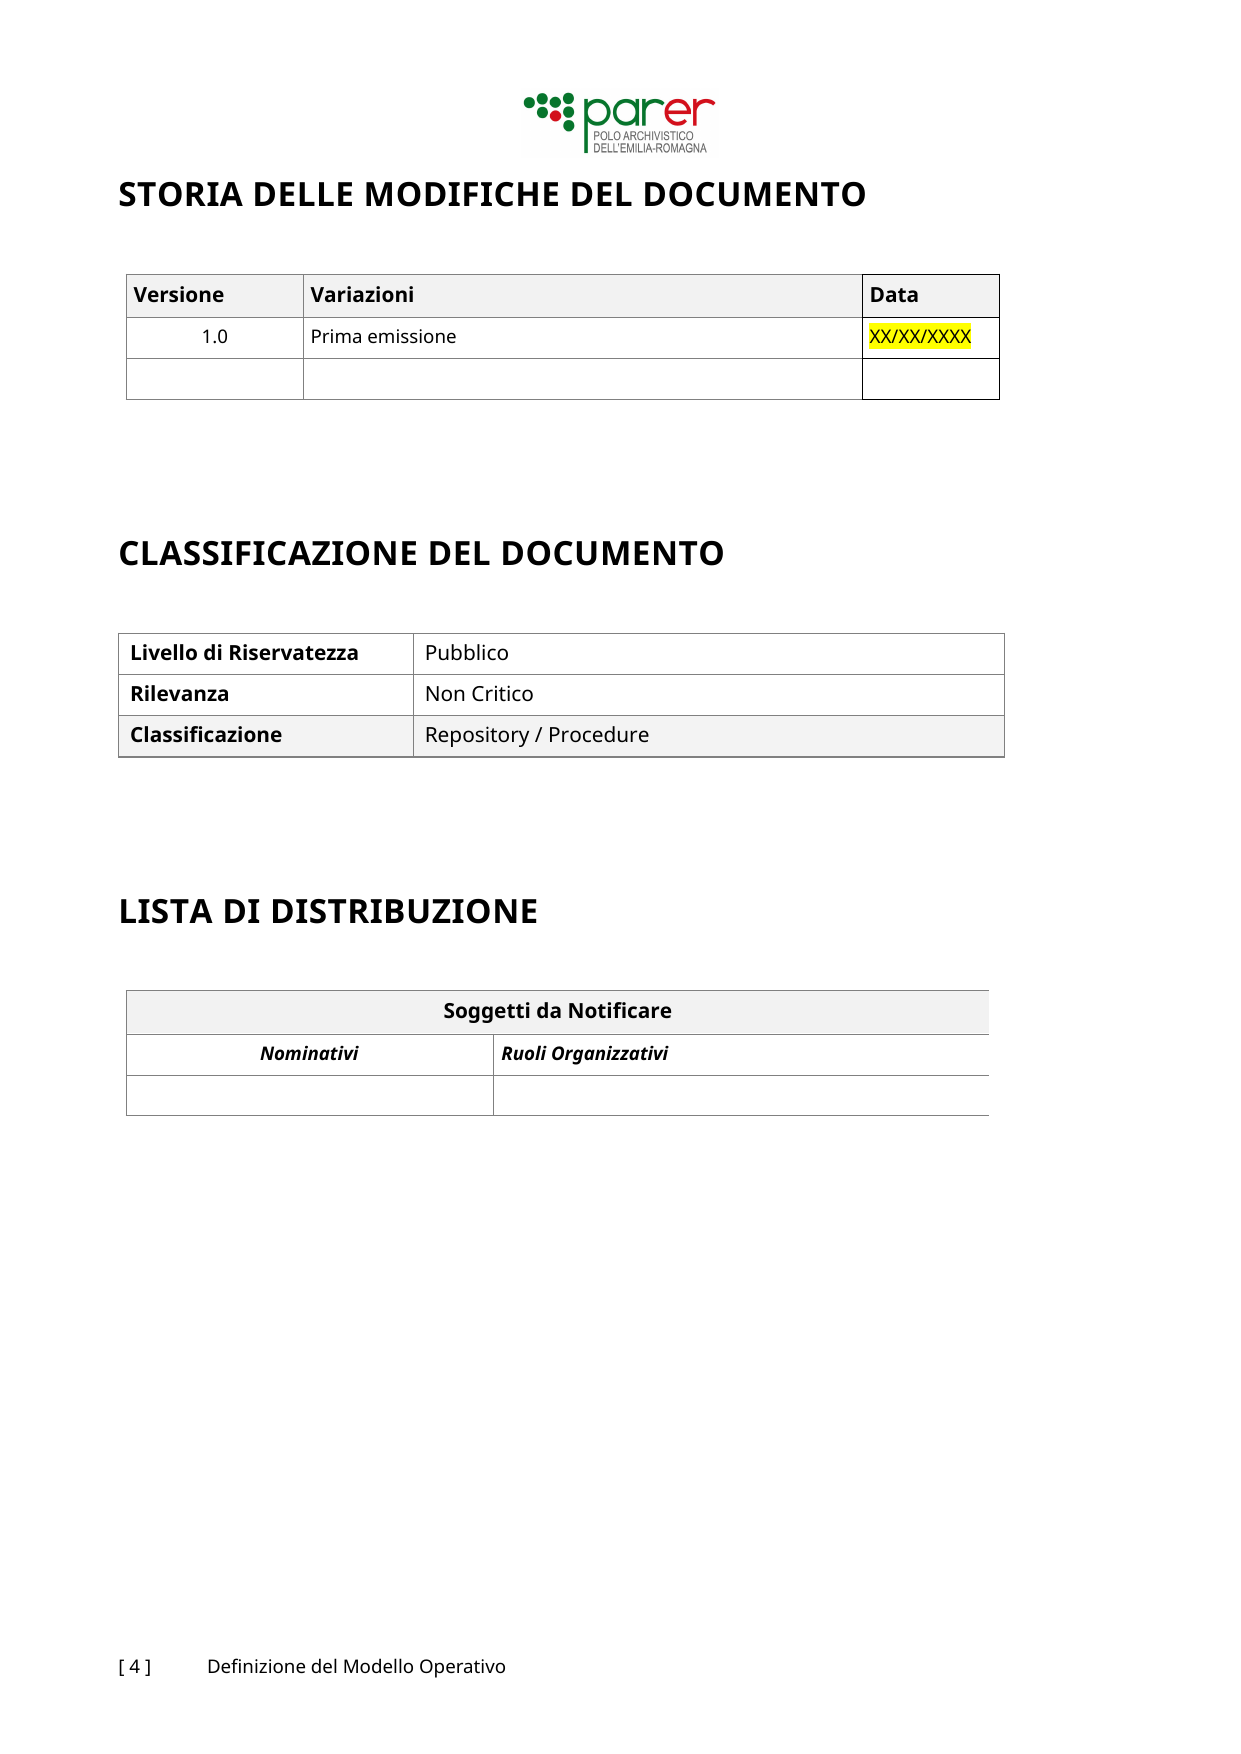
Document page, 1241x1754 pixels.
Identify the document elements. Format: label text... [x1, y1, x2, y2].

table_cell [127, 359, 303, 399]
table_cell [863, 359, 999, 399]
picture [521, 88, 720, 158]
table_cell XX/XX/XXXX [863, 318, 999, 358]
table_header Versione [127, 275, 303, 317]
table_cell Ruoli Organizzativi [494, 1035, 989, 1074]
table_header Variazioni [304, 275, 862, 317]
table_cell Classificazione [119, 716, 413, 756]
table_cell Rilevanza [119, 675, 413, 715]
table_cell 1.0 [127, 318, 303, 358]
table_cell Non Critico [414, 675, 1004, 715]
table_cell [494, 1076, 989, 1115]
table_cell Prima emissione [304, 318, 862, 358]
subtitle CLASSIFICAZIONE DEL DOCUMENTO [118, 530, 1122, 576]
table_header Soggetti da Notificare [127, 991, 989, 1033]
table_cell [127, 1076, 493, 1115]
table_cell Repository / Procedure [414, 716, 1004, 756]
table_header Data [863, 275, 999, 317]
table_cell Nominativi [127, 1035, 493, 1074]
table_header Livello di Riservatezza [119, 634, 413, 674]
table_header Pubblico [414, 634, 1004, 674]
subtitle LISTA DI DISTRIBUZIONE [118, 888, 1122, 933]
table_cell [304, 359, 862, 399]
subtitle STORIA DELLE MODIFICHE DEL DOCUMENTO [118, 171, 1122, 217]
